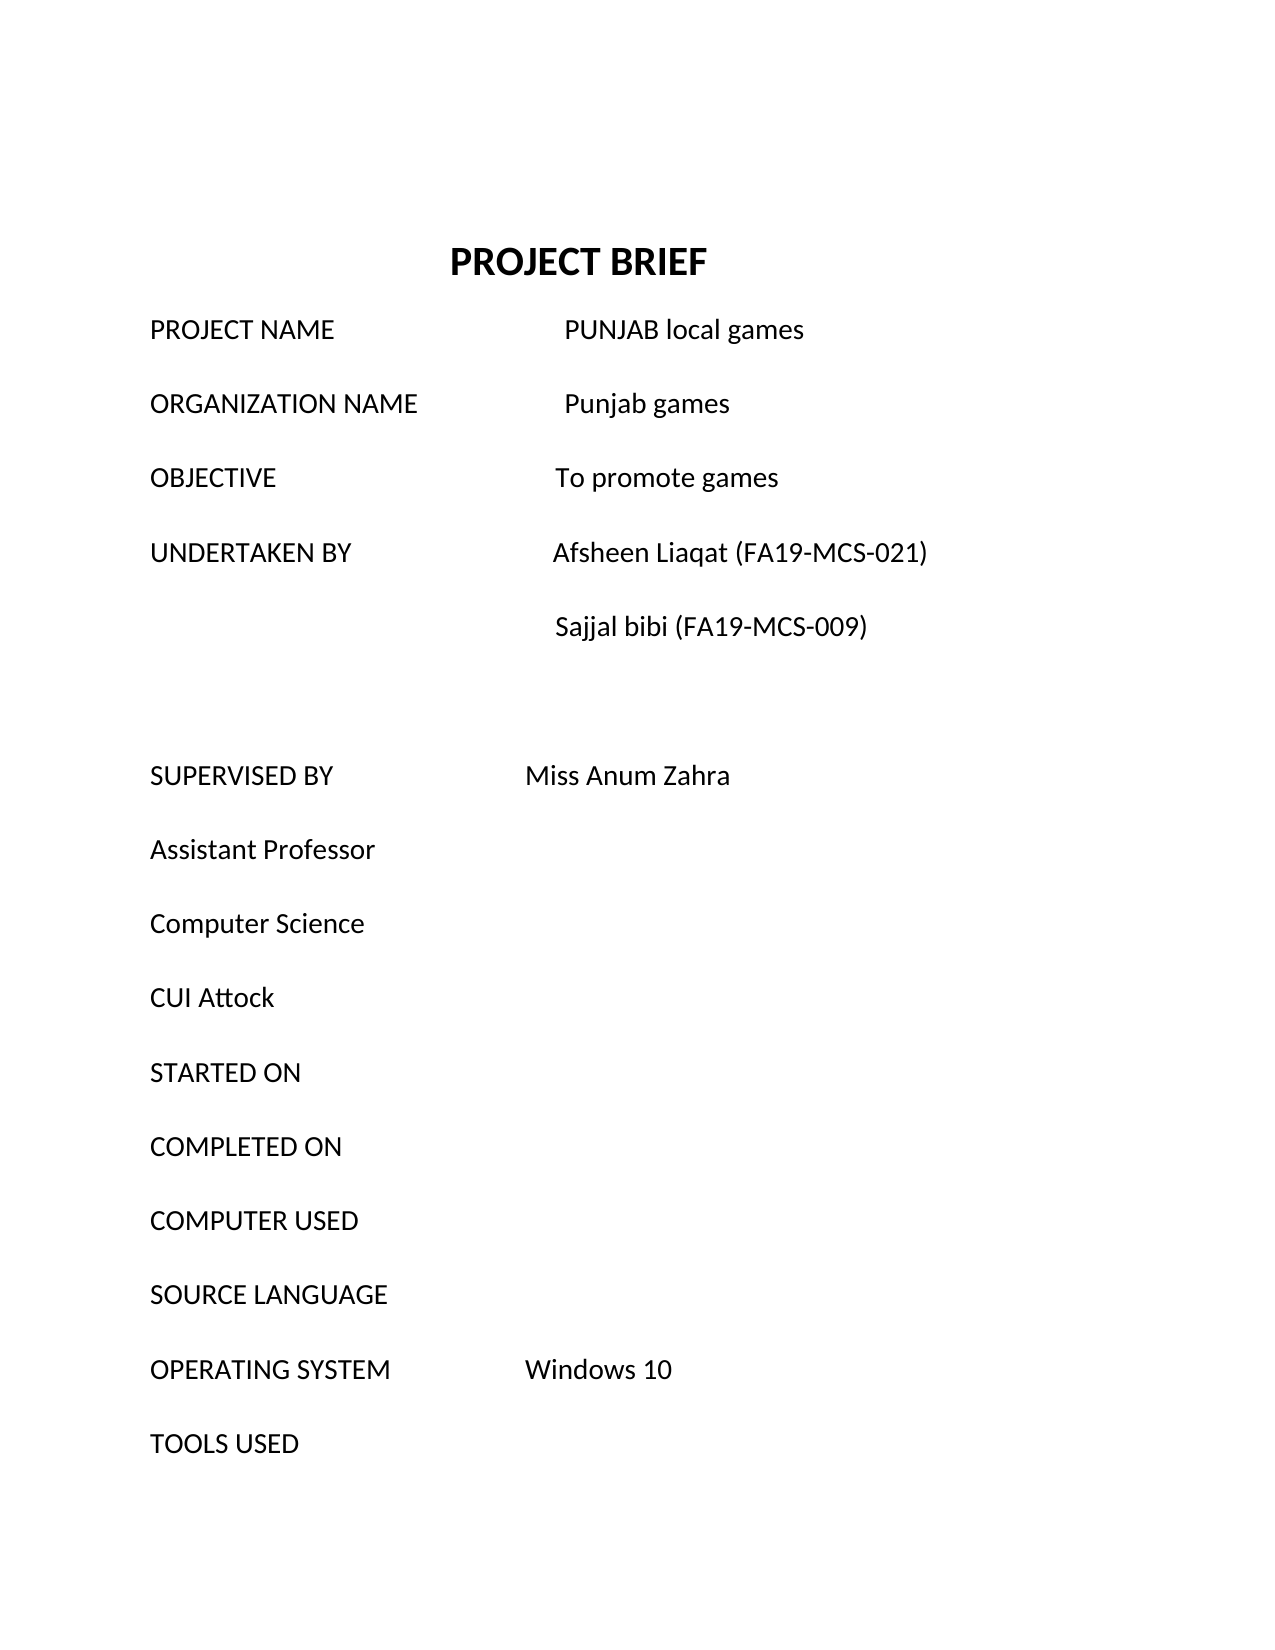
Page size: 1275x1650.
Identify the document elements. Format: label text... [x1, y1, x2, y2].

text UNDERTAKEN BY Afsheen Liaqat (FA19-MCS-021) [150, 534, 1125, 569]
text PROJECT BRIEF [375, 235, 1125, 286]
text SOURCE LANGUAGE [150, 1276, 1125, 1312]
text CUI Attock [150, 979, 1125, 1015]
text Started On [150, 1054, 1125, 1089]
text COMPUTER USED [150, 1202, 1125, 1238]
text PROJECT NAME PUNJAB local games [150, 311, 1125, 347]
text Completed On [150, 1128, 1125, 1163]
text OPERATING SYSTEM Windows 10 [150, 1351, 1125, 1386]
text SUPERVISED BY Miss Anum Zahra [150, 757, 1125, 792]
text Assistant Professor [150, 831, 1125, 866]
text TOOLS USED [150, 1425, 1125, 1461]
text ORGANIZATION NAME Punjab games [150, 385, 1125, 421]
text OBJECTIVE To promote games [150, 459, 1125, 495]
text Sajjal bibi (FA19-MCS-009) [450, 608, 1125, 644]
text Computer Science [150, 905, 1125, 941]
